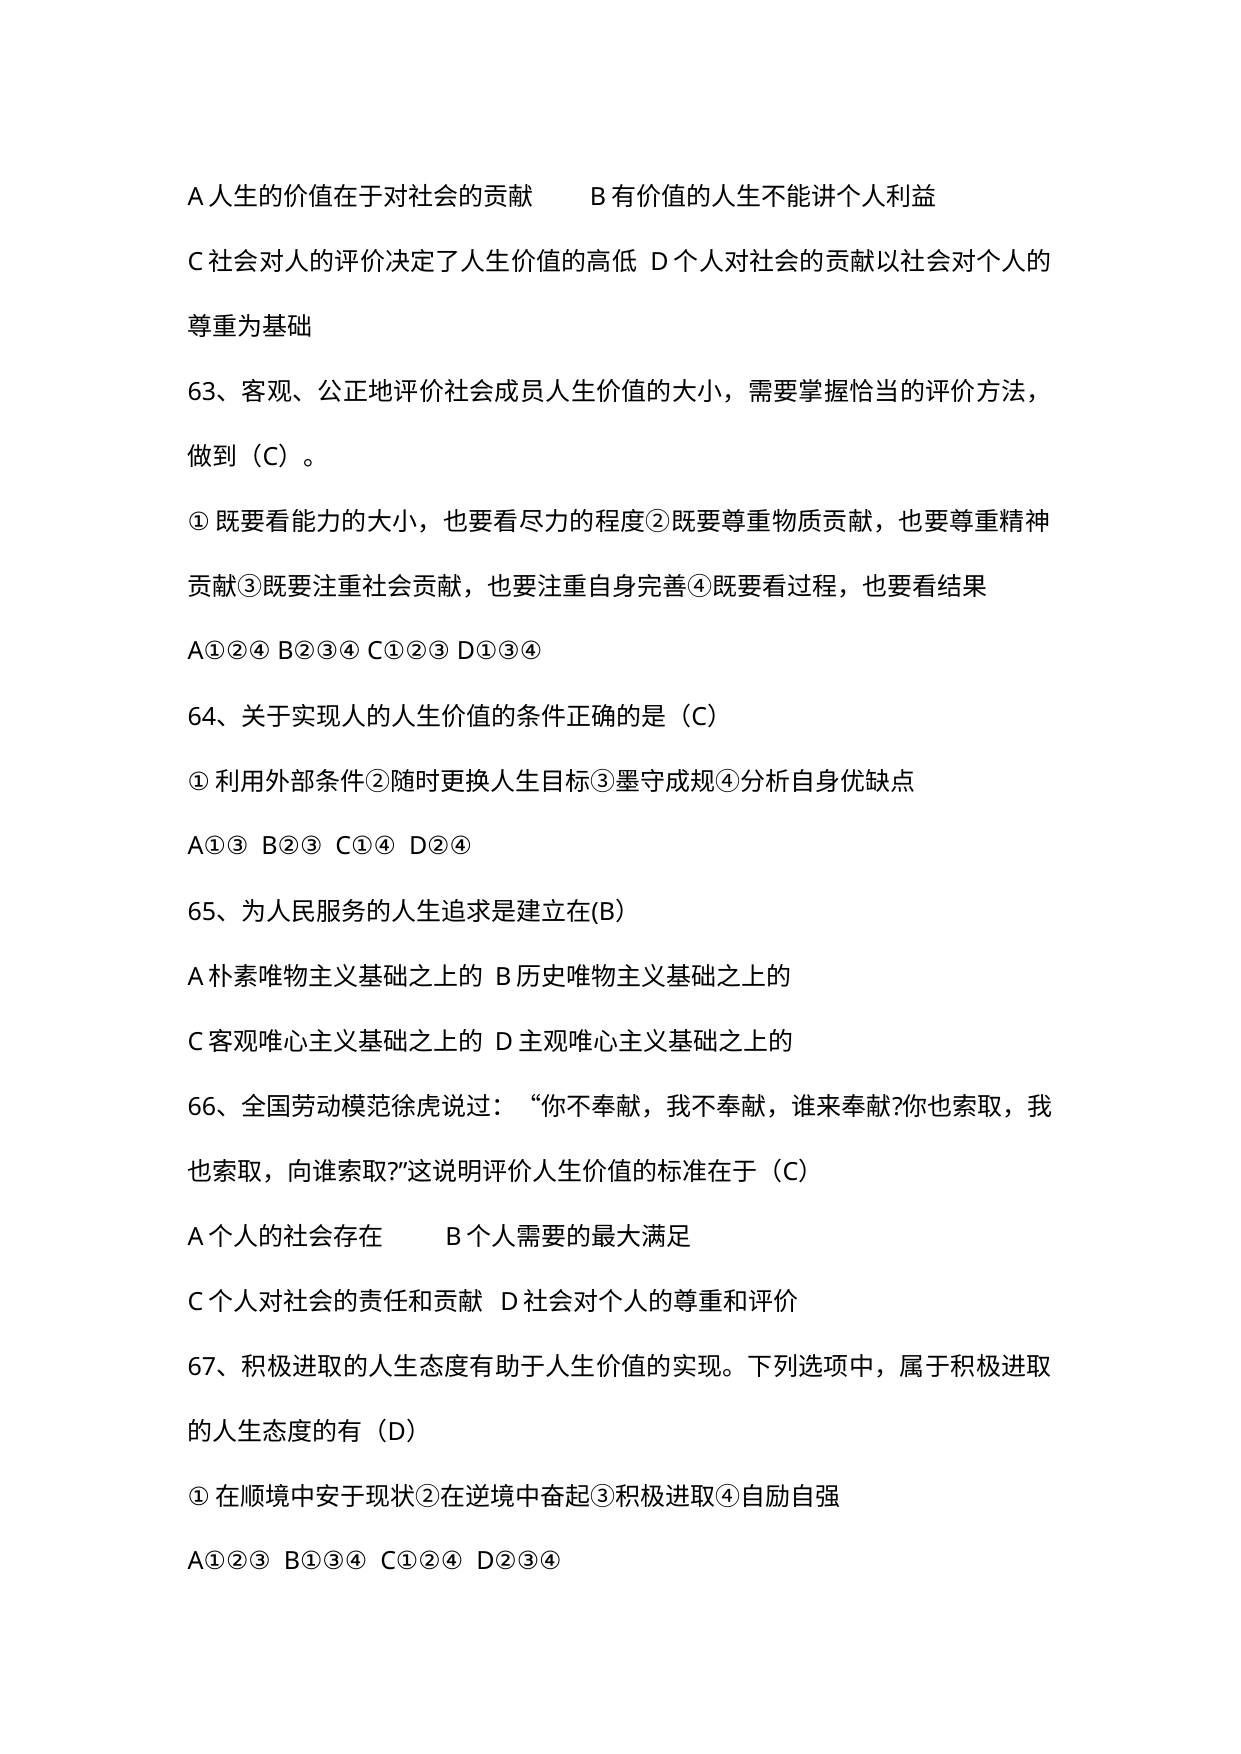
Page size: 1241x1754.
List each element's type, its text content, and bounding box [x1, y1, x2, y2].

text A个人的社会存在 B个人需要的最大满足 [187, 1202, 1053, 1267]
text 65、为人民服务的人生追求是建立在(B） [187, 877, 1053, 942]
text C社会对人的评价决定了人生价值的高低 D个人对社会的贡献以社会对个人的尊重为基础 [187, 227, 1053, 357]
text ①利用外部条件②随时更换人生目标③墨守成规④分析自身优缺点 [187, 747, 1053, 812]
text A①③ B②③ C①④ D②④ [187, 812, 1053, 877]
text 67、积极进取的人生态度有助于人生价值的实现。下列选项中，属于积极进取的人生态度的有（D） ①在顺境中安于现状②在逆境中奋起③积极进取④自励自强 [187, 1332, 1053, 1527]
text ①既要看能力的大小，也要看尽力的程度②既要尊重物质贡献，也要尊重精神贡献③既要注重社会贡献，也要注重自身完善④既要看过程，也要看结果 [187, 487, 1053, 617]
text A①②④ B②③④ C①②③ D①③④ [187, 617, 1053, 682]
text 66、全国劳动模范徐虎说过：“你不奉献，我不奉献，谁来奉献?你也索取，我也索取，向谁索取?”这说明评价人生价值的标准在于（C） [187, 1072, 1053, 1202]
text 64、关于实现人的人生价值的条件正确的是（C） [187, 682, 1053, 747]
text 63、客观、公正地评价社会成员人生价值的大小，需要掌握恰当的评价方法，做到（C）。 [187, 357, 1053, 487]
text A人生的价值在于对社会的贡献 B有价值的人生不能讲个人利益 [187, 162, 1053, 227]
text A①②③ B①③④ C①②④ D②③④ [187, 1527, 1053, 1592]
text C个人对社会的责任和贡献 D社会对个人的尊重和评价 [187, 1267, 1053, 1332]
text C客观唯心主义基础之上的 D主观唯心主义基础之上的 [187, 1007, 1053, 1072]
text A朴素唯物主义基础之上的 B历史唯物主义基础之上的 [187, 942, 1053, 1007]
